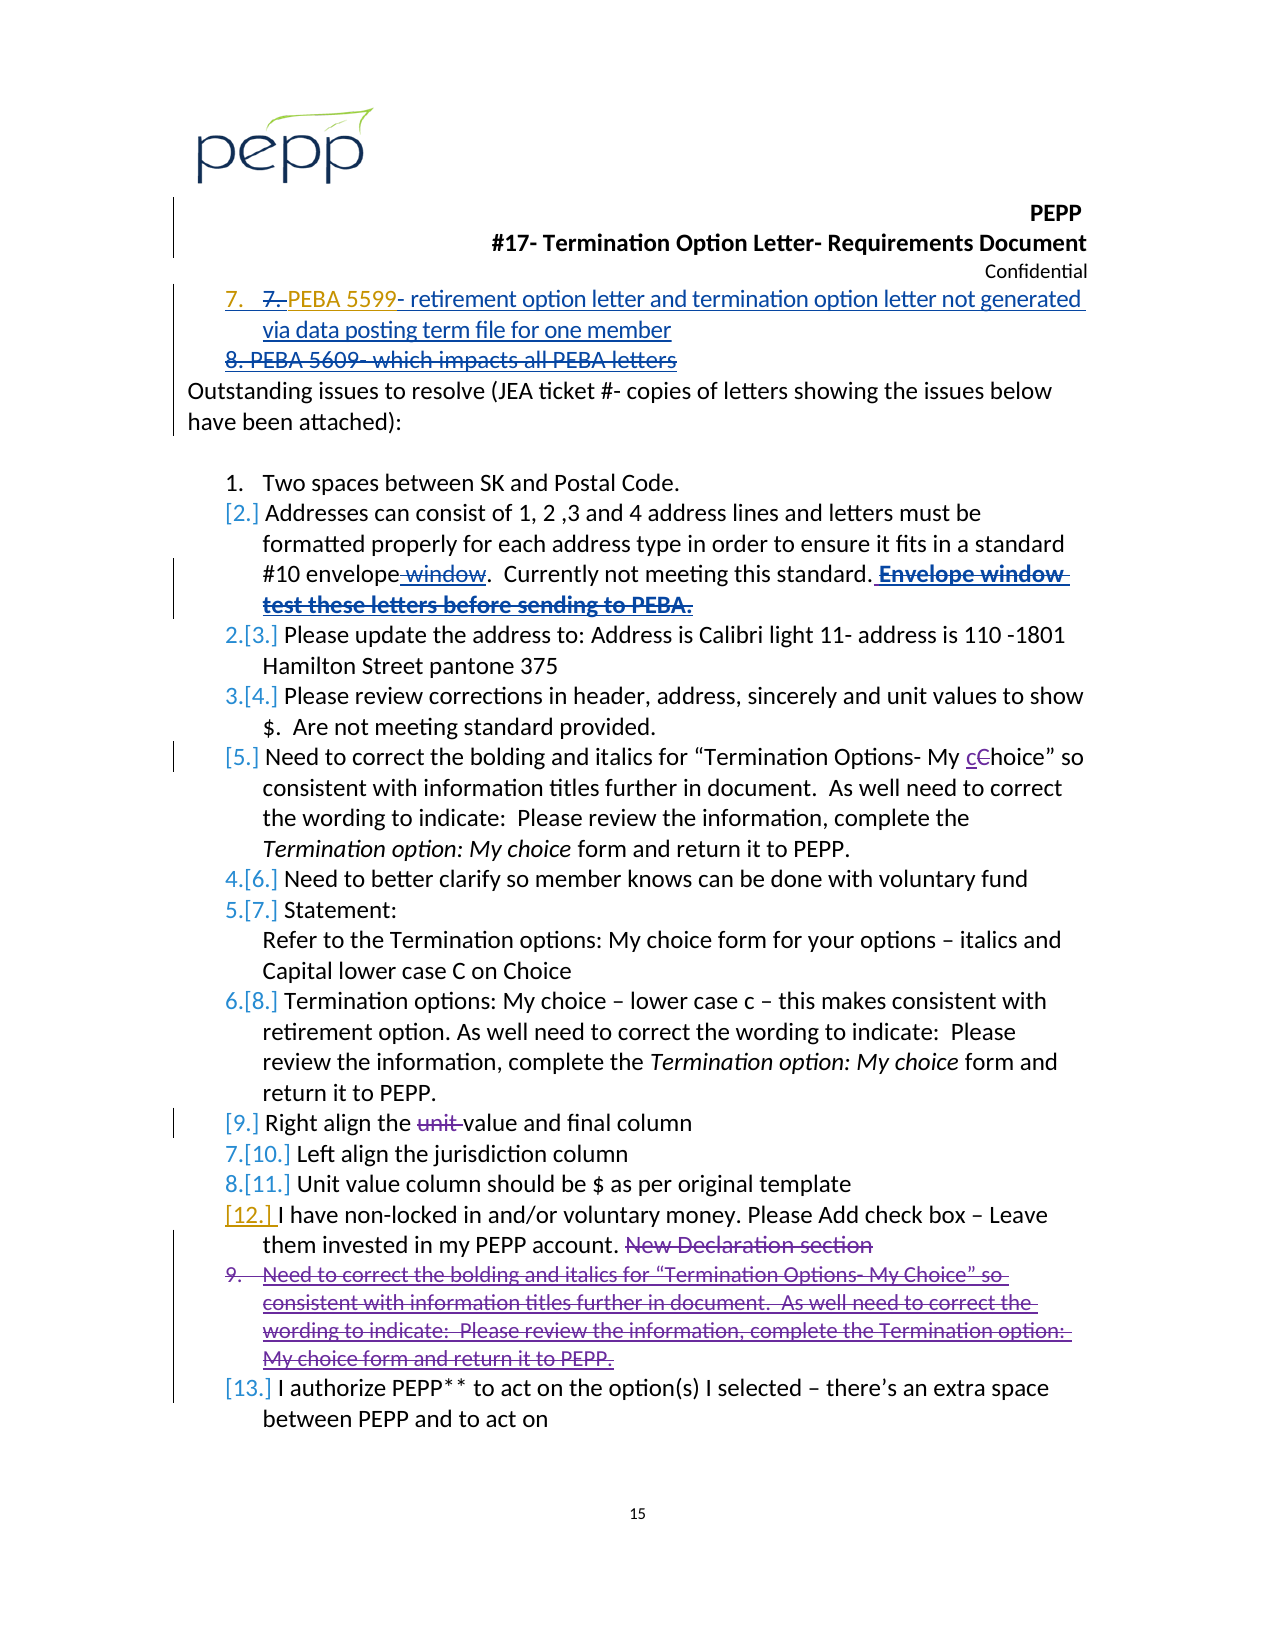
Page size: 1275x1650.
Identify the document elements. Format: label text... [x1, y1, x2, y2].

list Left align the jurisdiction column [225, 1138, 1087, 1169]
list Outstanding issues to resolve (JEA ticket #- copies of letters showing the issues below have been attached): [187, 375, 1087, 436]
list Addresses can consist of 1, 2 ,3 and 4 address lines and letters must be formatted properly for each address type in order to ensure it fits in a standard #10 envelope. Currently not meeting this standard. [225, 497, 1087, 619]
list Termination options: My choice – lower case c – this makes consistent with retirement option. As well need to correct the wording to indicate: Please review the information, complete the Termination option: My choice form and return it to PEPP. [225, 986, 1087, 1108]
list Please update the address to: Address is Calibri light 11- address is 110 -1801 Hamilton Street pantone 375 [225, 619, 1087, 680]
list I authorize PEPP** to act on the option(s) I selected – there’s an extra space between PEPP and to act on [225, 1372, 1087, 1433]
list Need to correct the bolding and italics for “Termination Options- My hoice” so consistent with information titles further in document. As well need to correct the wording to indicate: Please review the information, complete the Termination option: My choice form and return it to PEPP. [225, 741, 1087, 863]
list Unit value column should be $ as per original template [225, 1169, 1087, 1199]
list Statement: Refer to the Termination options: My choice form for your options – italics and Capital lower case C on Choice [225, 894, 1087, 986]
list I have non-locked in and/or voluntary money. Please Add check box – Leave them invested in my PEPP account. [225, 1199, 1087, 1260]
list Need to better clarify so member knows can be done with voluntary fund [225, 863, 1087, 894]
picture [187, 105, 379, 187]
list Please review corrections in header, address, sincerely and unit values to show $. Are not meeting standard provided. [225, 680, 1087, 741]
list Two spaces between SK and Postal Code. [225, 467, 1087, 497]
list Right align the value and final column [225, 1108, 1087, 1138]
